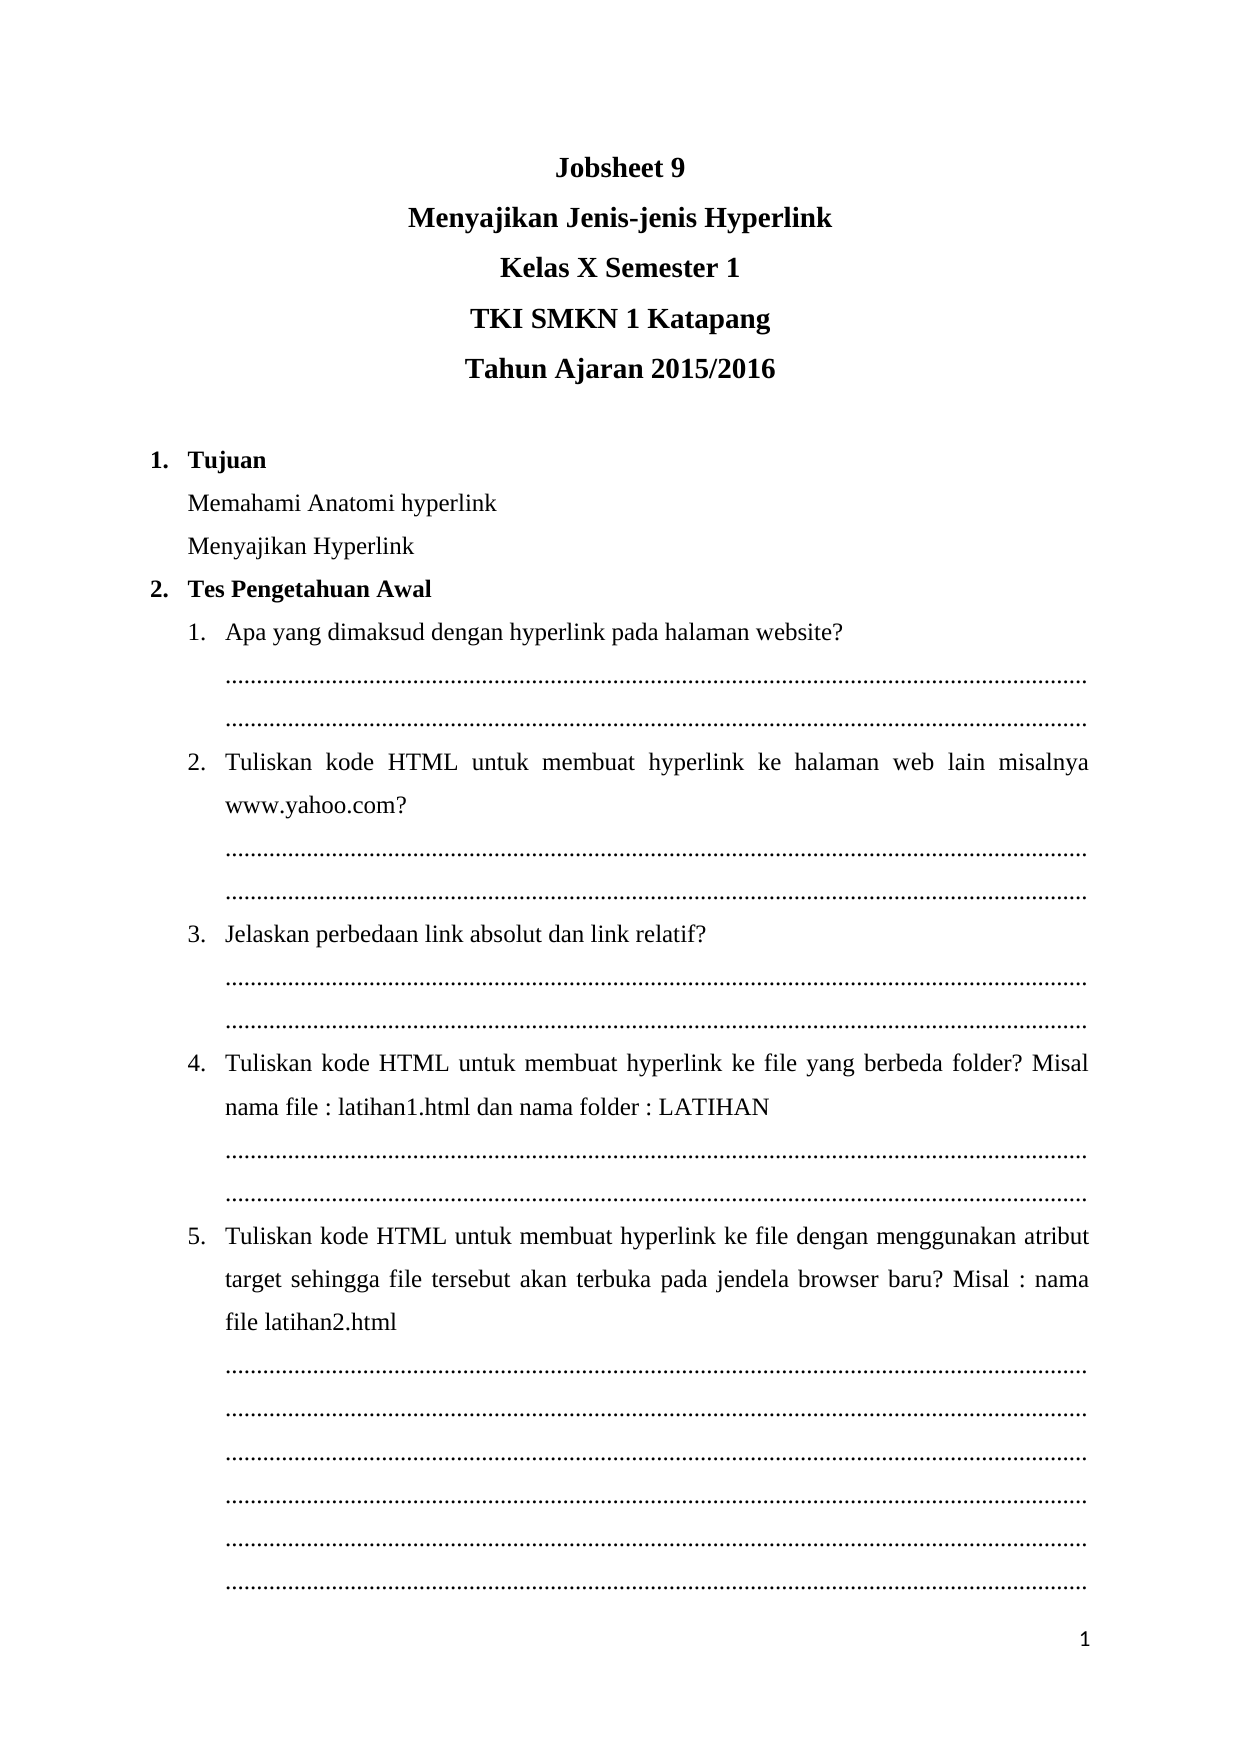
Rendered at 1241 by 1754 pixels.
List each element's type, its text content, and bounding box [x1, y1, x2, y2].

list Memahami Anatomi hyperlink [187, 488, 1090, 517]
list Menyajikan Hyperlink [187, 531, 1090, 560]
text Menyajikan Jenis-jenis Hyperlink [150, 200, 1090, 234]
text Jobsheet 9 [150, 150, 1090, 183]
list Tuliskan kode HTML untuk membuat hyperlink ke file yang berbeda folder? Misal nama file : latihan1.html dan nama folder : LATIHAN [187, 1048, 1090, 1120]
text Kelas X Semester 1 [150, 251, 1090, 284]
list .................................................................................................................................................................................................................................................................................... [225, 660, 1090, 732]
list Jelaskan perbedaan link absolut dan link relatif? [187, 919, 1090, 948]
list Tuliskan kode HTML untuk membuat hyperlink ke file dengan menggunakan atribut target sehingga file tersebut akan terbuka pada jendela browser baru? Misal : nama file latihan2.html [187, 1221, 1090, 1336]
text Tahun Ajaran 2015/2016 [150, 351, 1090, 385]
list Apa yang dimaksud dengan hyperlink pada halaman website? [187, 617, 1090, 646]
list Tuliskan kode HTML untuk membuat hyperlink ke halaman web lain misalnya www.yahoo.com? [187, 747, 1090, 818]
list .................................................................................................................................................................................................................................................................................... [225, 962, 1090, 1034]
list .................................................................................................................................................................................................................................................................................... [225, 1523, 1090, 1595]
text TKI SMKN 1 Katapang [150, 301, 1090, 334]
list .................................................................................................................................................................................................................................................................................... [225, 1437, 1090, 1508]
list Tujuan [150, 445, 1090, 473]
list .................................................................................................................................................................................................................................................................................... [225, 833, 1090, 905]
list .................................................................................................................................................................................................................................................................................... [225, 1350, 1090, 1422]
list Tes Pengetahuan Awal [150, 574, 1090, 603]
list .................................................................................................................................................................................................................................................................................... [225, 1135, 1090, 1207]
